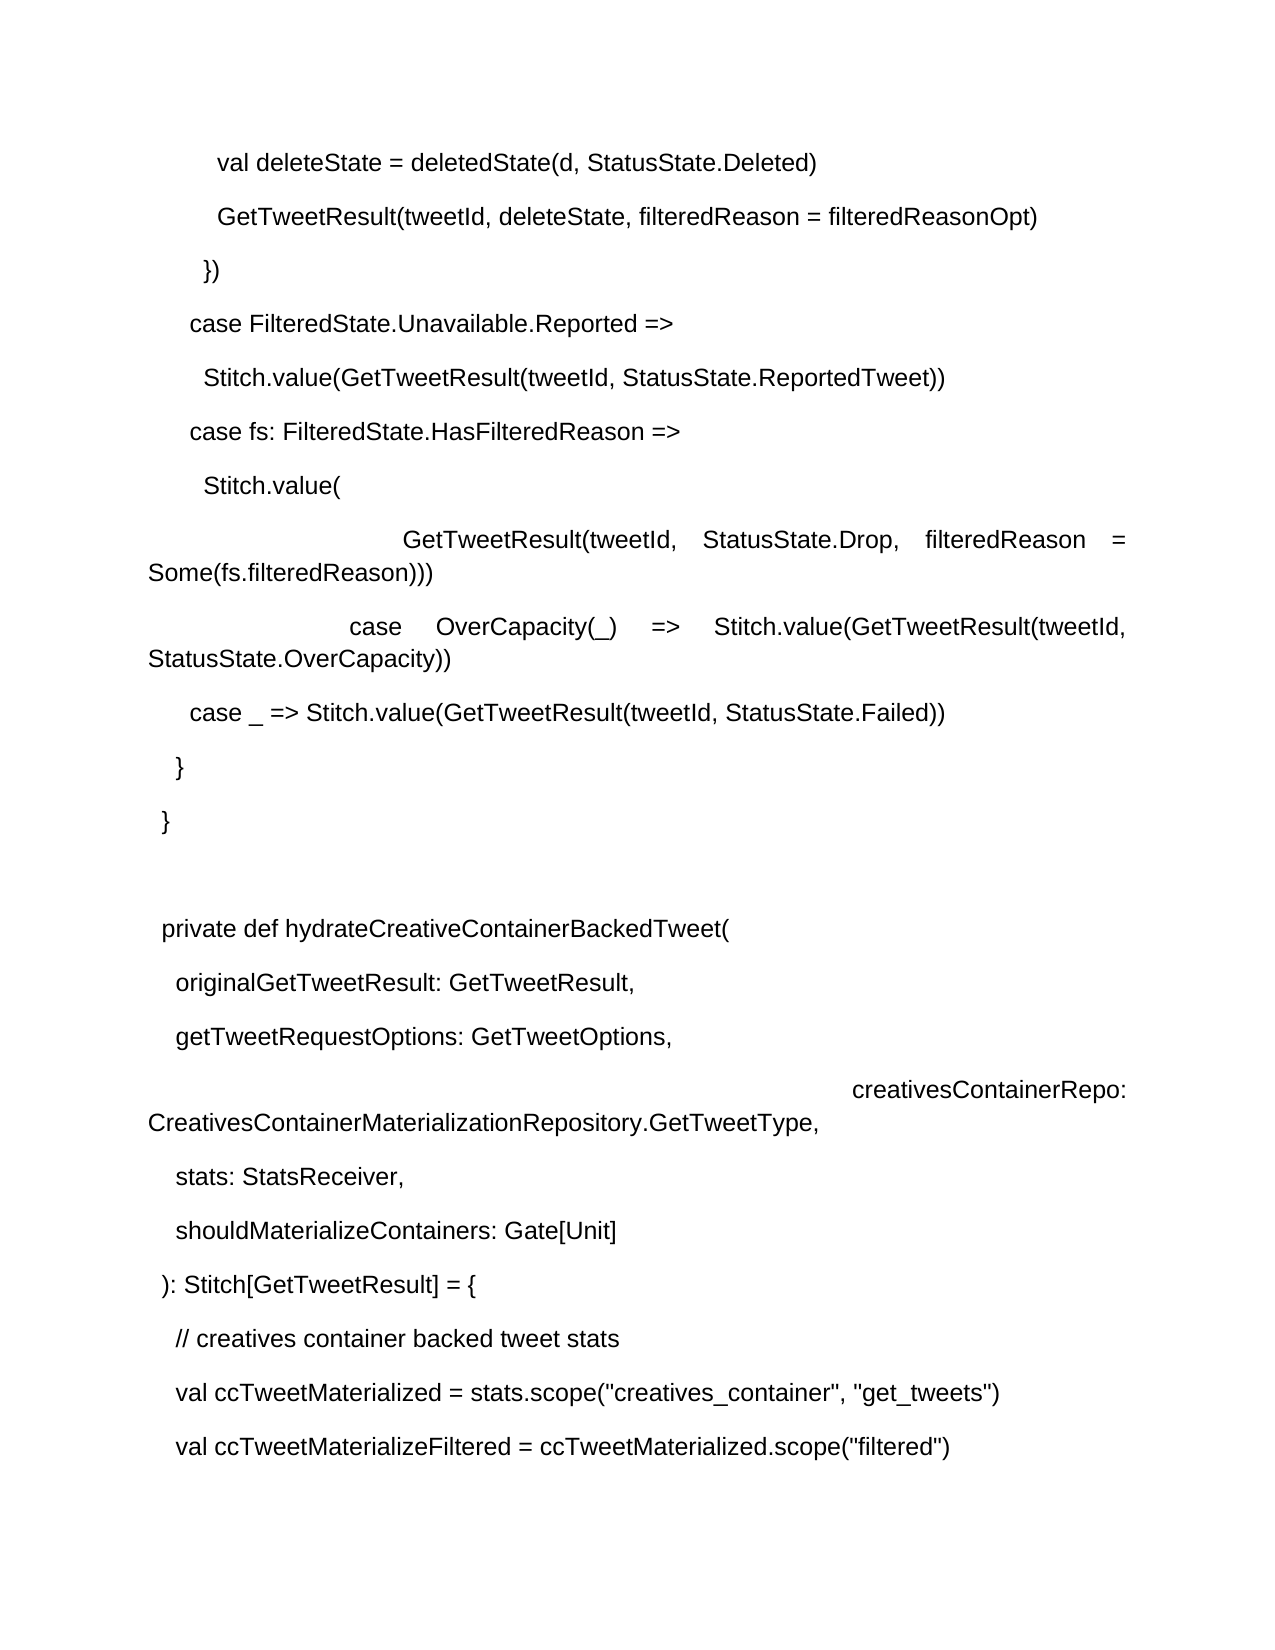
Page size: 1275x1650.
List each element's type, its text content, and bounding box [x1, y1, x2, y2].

text case fs: FilteredState.HasFilteredReason => [148, 417, 1127, 446]
text } [148, 806, 1127, 835]
text val deleteState = deletedState(d, StatusState.Deleted) [148, 148, 1127, 176]
text private def hydrateCreativeContainerBackedTweet( [148, 914, 1127, 942]
text case OverCapacity(_) => Stitch.value(GetTweetResult(tweetId, StatusState.OverCapacity)) [148, 611, 1127, 673]
text val ccTweetMaterializeFiltered = ccTweetMaterialized.scope("filtered") [148, 1431, 1127, 1460]
text originalGetTweetResult: GetTweetResult, [148, 968, 1127, 996]
text shouldMaterializeContainers: Gate[Unit] [148, 1216, 1127, 1245]
text case _ => Stitch.value(GetTweetResult(tweetId, StatusState.Failed)) [148, 698, 1127, 727]
text ): Stitch[GetTweetResult] = { [148, 1270, 1127, 1299]
text creativesContainerRepo: CreativesContainerMaterializationRepository.GetTweetType, [148, 1075, 1127, 1137]
text }) [148, 255, 1127, 284]
text case FilteredState.Unavailable.Reported => [148, 309, 1127, 338]
text Stitch.value(GetTweetResult(tweetId, StatusState.ReportedTweet)) [148, 363, 1127, 392]
text } [148, 752, 1127, 781]
text getTweetRequestOptions: GetTweetOptions, [148, 1021, 1127, 1050]
text val ccTweetMaterialized = stats.scope("creatives_container", "get_tweets") [148, 1378, 1127, 1406]
text // creatives container backed tweet stats [148, 1324, 1127, 1352]
text stats: StatsReceiver, [148, 1162, 1127, 1191]
text Stitch.value( [148, 471, 1127, 499]
text GetTweetResult(tweetId, StatusState.Drop, filteredReason = Some(fs.filteredReason))) [148, 524, 1127, 586]
text GetTweetResult(tweetId, deleteState, filteredReason = filteredReasonOpt) [148, 201, 1127, 230]
